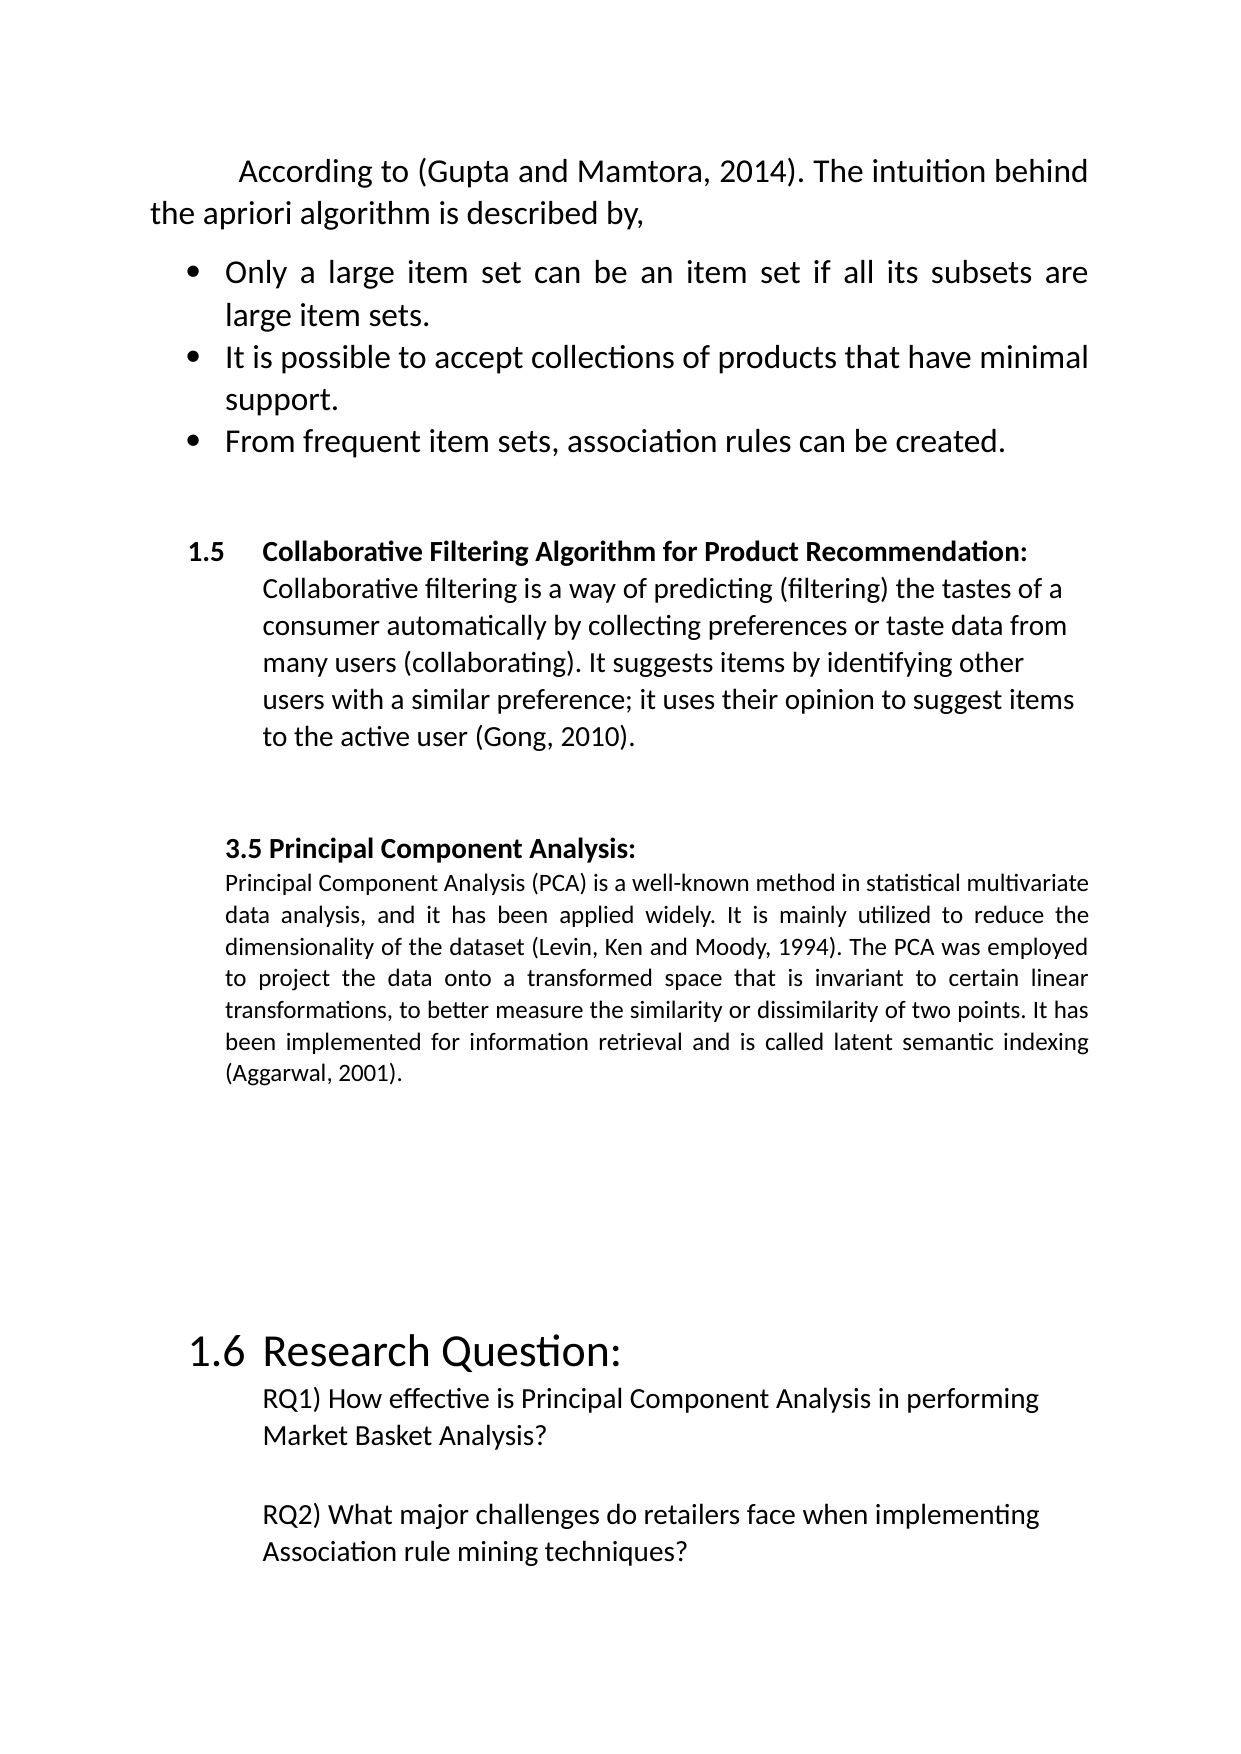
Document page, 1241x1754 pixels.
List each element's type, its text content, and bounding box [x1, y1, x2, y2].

list Research Question: [187, 1322, 1090, 1378]
list Only a large item set can be an item set if all its subsets are large item sets. [187, 251, 1090, 334]
list Collaborative filtering is a way of predicting (filtering) the tastes of a consumer automatically by collecting preferences or taste data from many users (collaborating). It suggests items by identifying other users with a similar preference; it uses their opinion to suggest items to the active user (Gong, 2010). [262, 570, 1090, 753]
list From frequent item sets, association rules can be created. [187, 420, 1090, 461]
text According to (Gupta and Mamtora, 2014). The intuition behind the apriori algorithm is described by, [150, 150, 1090, 233]
list Collaborative Filtering Algorithm for Product Recommendation: [187, 533, 1090, 569]
list RQ1) How effective is Principal Component Analysis in performing Market Basket Analysis? [262, 1380, 1090, 1452]
list RQ2) What major challenges do retailers face when implementing Association rule mining techniques? [262, 1496, 1090, 1569]
list 3.5 Principal Component Analysis: [225, 831, 1090, 866]
list It is possible to accept collections of products that have minimal support. [187, 336, 1090, 419]
list Principal Component Analysis (PCA) is a well-known method in statistical multivariate data analysis, and it has been applied widely. It is mainly utilized to reduce the dimensionality of the dataset (Levin, Ken and Moody, 1994). The PCA was employed to project the data onto a transformed space that is invariant to certain linear transformations, to better measure the similarity or dissimilarity of two points. It has been implemented for information retrieval and is called latent semantic indexing (Aggarwal, 2001). [225, 867, 1090, 1088]
